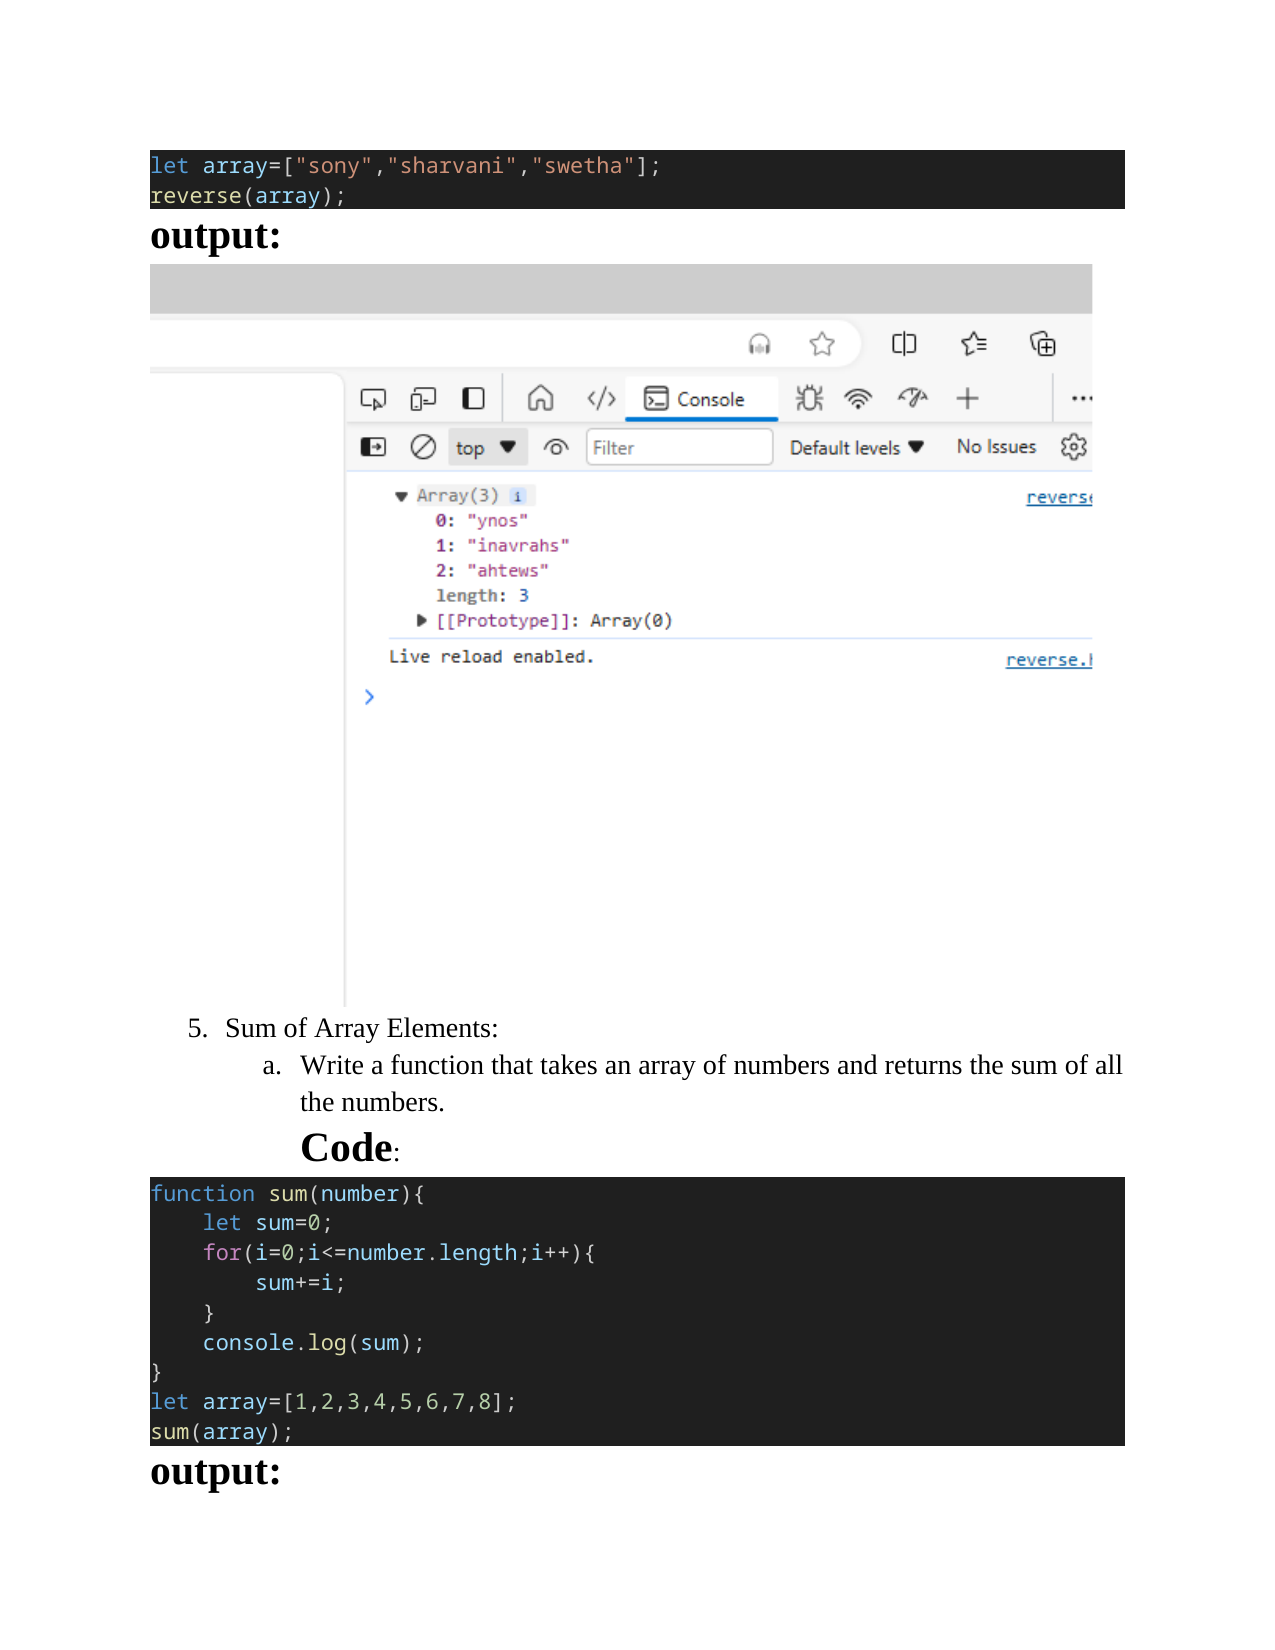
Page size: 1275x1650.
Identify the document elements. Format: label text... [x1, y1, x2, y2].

text let sum=0; [150, 1207, 1125, 1237]
text sum(array); [150, 1416, 1125, 1446]
list Write a function that takes an array of numbers and returns the sum of all the numbers. [262, 1048, 1125, 1118]
text reverse(array); [150, 180, 1125, 209]
text } [150, 1356, 1125, 1386]
text output: [150, 209, 1125, 257]
picture [150, 264, 1093, 1007]
list Sum of Array Elements: [187, 1011, 1125, 1043]
text sum+=i; [150, 1267, 1125, 1297]
text Code: [300, 1122, 1125, 1170]
text for(i=0;i<=number.length;i++){ [150, 1237, 1125, 1267]
text output: [150, 1446, 1125, 1493]
text let array=["sony","sharvani","swetha"]; [150, 150, 1125, 180]
text console.log(sum); [150, 1326, 1125, 1356]
text } [150, 1297, 1125, 1326]
text function sum(number){ [150, 1177, 1125, 1207]
text let array=[1,2,3,4,5,6,7,8]; [150, 1386, 1125, 1416]
